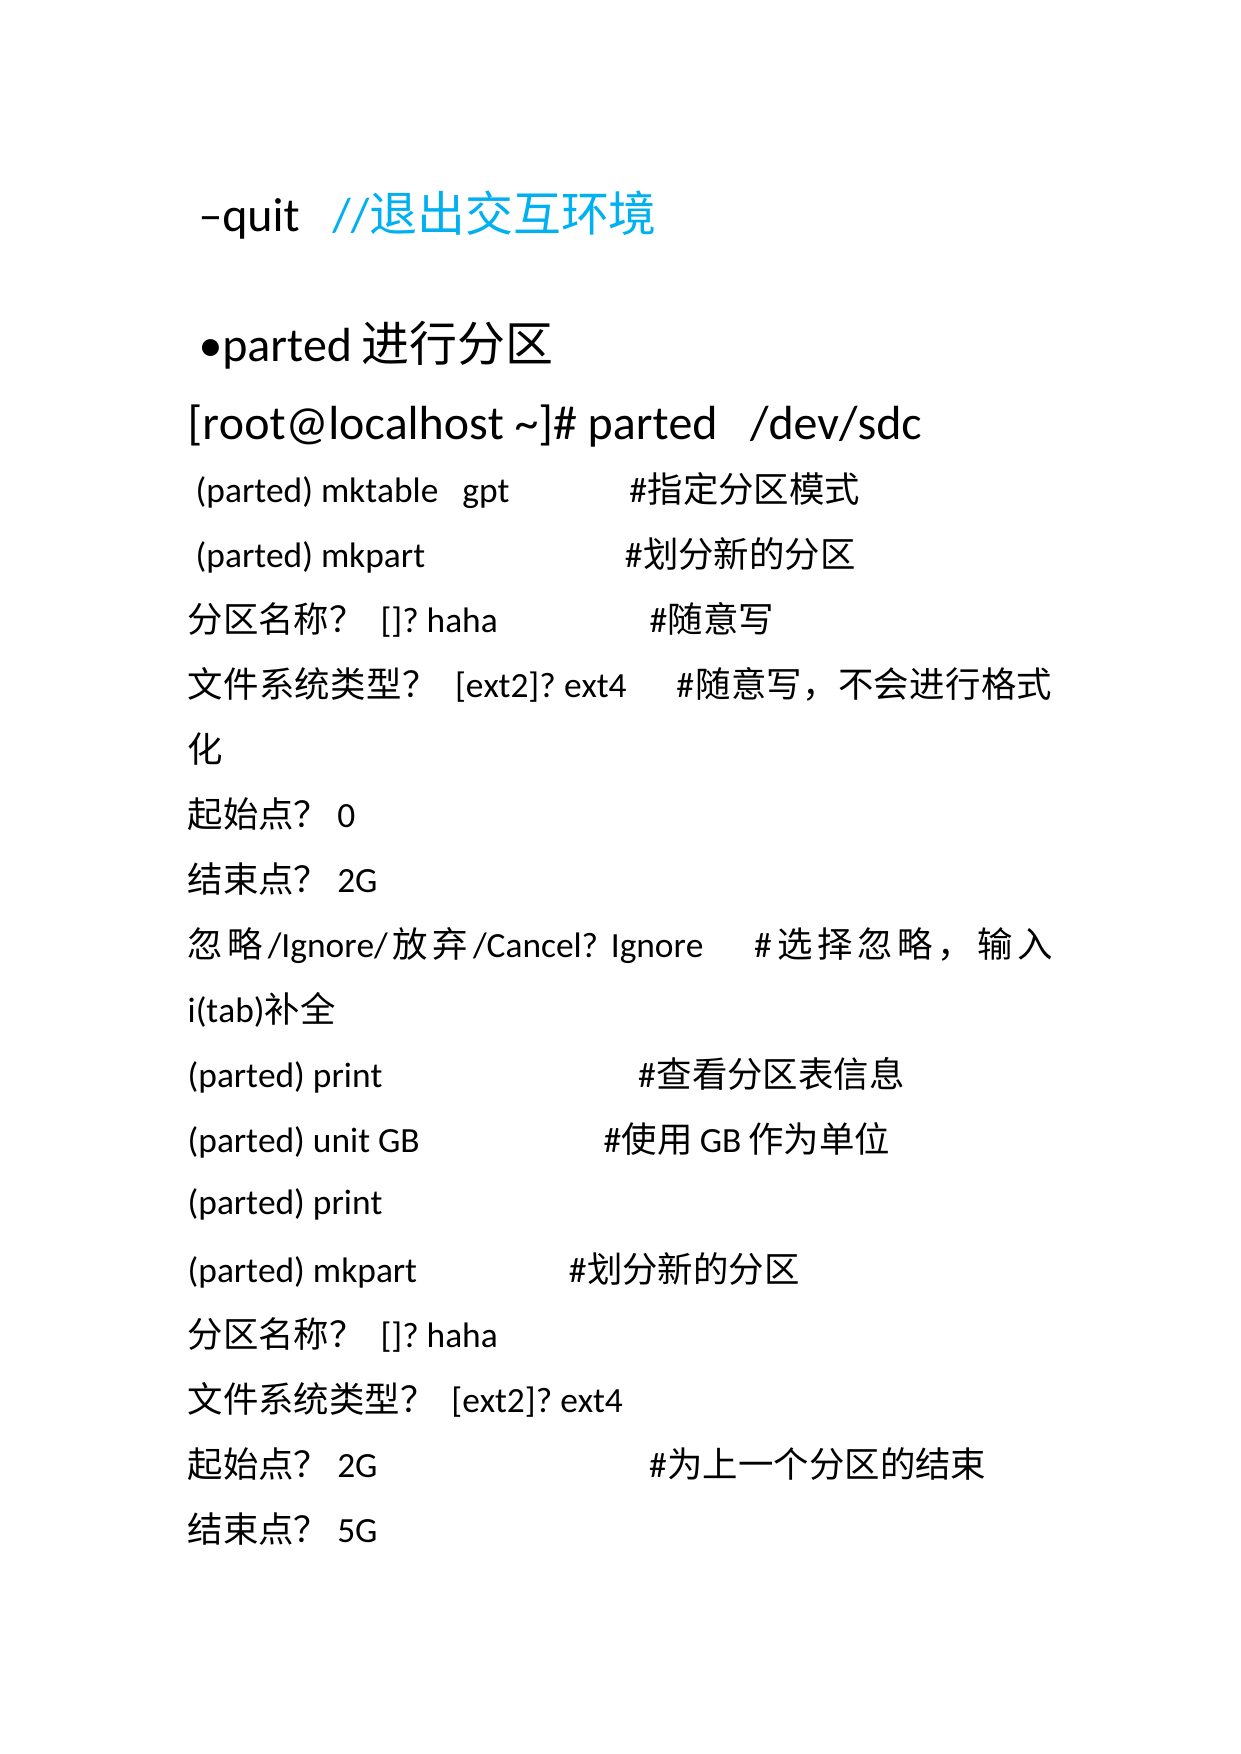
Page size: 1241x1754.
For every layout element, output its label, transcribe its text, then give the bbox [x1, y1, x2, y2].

text 分区名称？ []? haha #随意写 [187, 584, 1053, 649]
text –quit //退出交互环境 [187, 162, 1053, 259]
text 结束点？ 5G [187, 1494, 1053, 1559]
text (parted) mkpart #划分新的分区 [187, 1234, 1053, 1299]
text 起始点？ 2G #为上一个分区的结束 [187, 1429, 1053, 1494]
text 文件系统类型？ [ext2]? ext4 [187, 1364, 1053, 1429]
text 文件系统类型？ [ext2]? ext4 #随意写，不会进行格式化 [187, 649, 1053, 779]
text 结束点？ 2G [187, 844, 1053, 909]
text 分区名称？ []? haha [187, 1299, 1053, 1364]
text •parted进行分区 [187, 292, 1053, 389]
text (parted) print [187, 1169, 1053, 1234]
text 忽略/Ignore/放弃/Cancel? Ignore #选择忽略，输入i(tab)补全 [187, 909, 1053, 1039]
text (parted) print #查看分区表信息 [187, 1039, 1053, 1104]
text (parted) mkpart #划分新的分区 [187, 519, 1053, 584]
text (parted) unit GB #使用GB作为单位 [187, 1104, 1053, 1169]
text (parted) mktable gpt #指定分区模式 [187, 454, 1053, 519]
text 起始点？ 0 [187, 779, 1053, 844]
text [root@localhost ~]# parted /dev/sdc [187, 389, 1053, 454]
